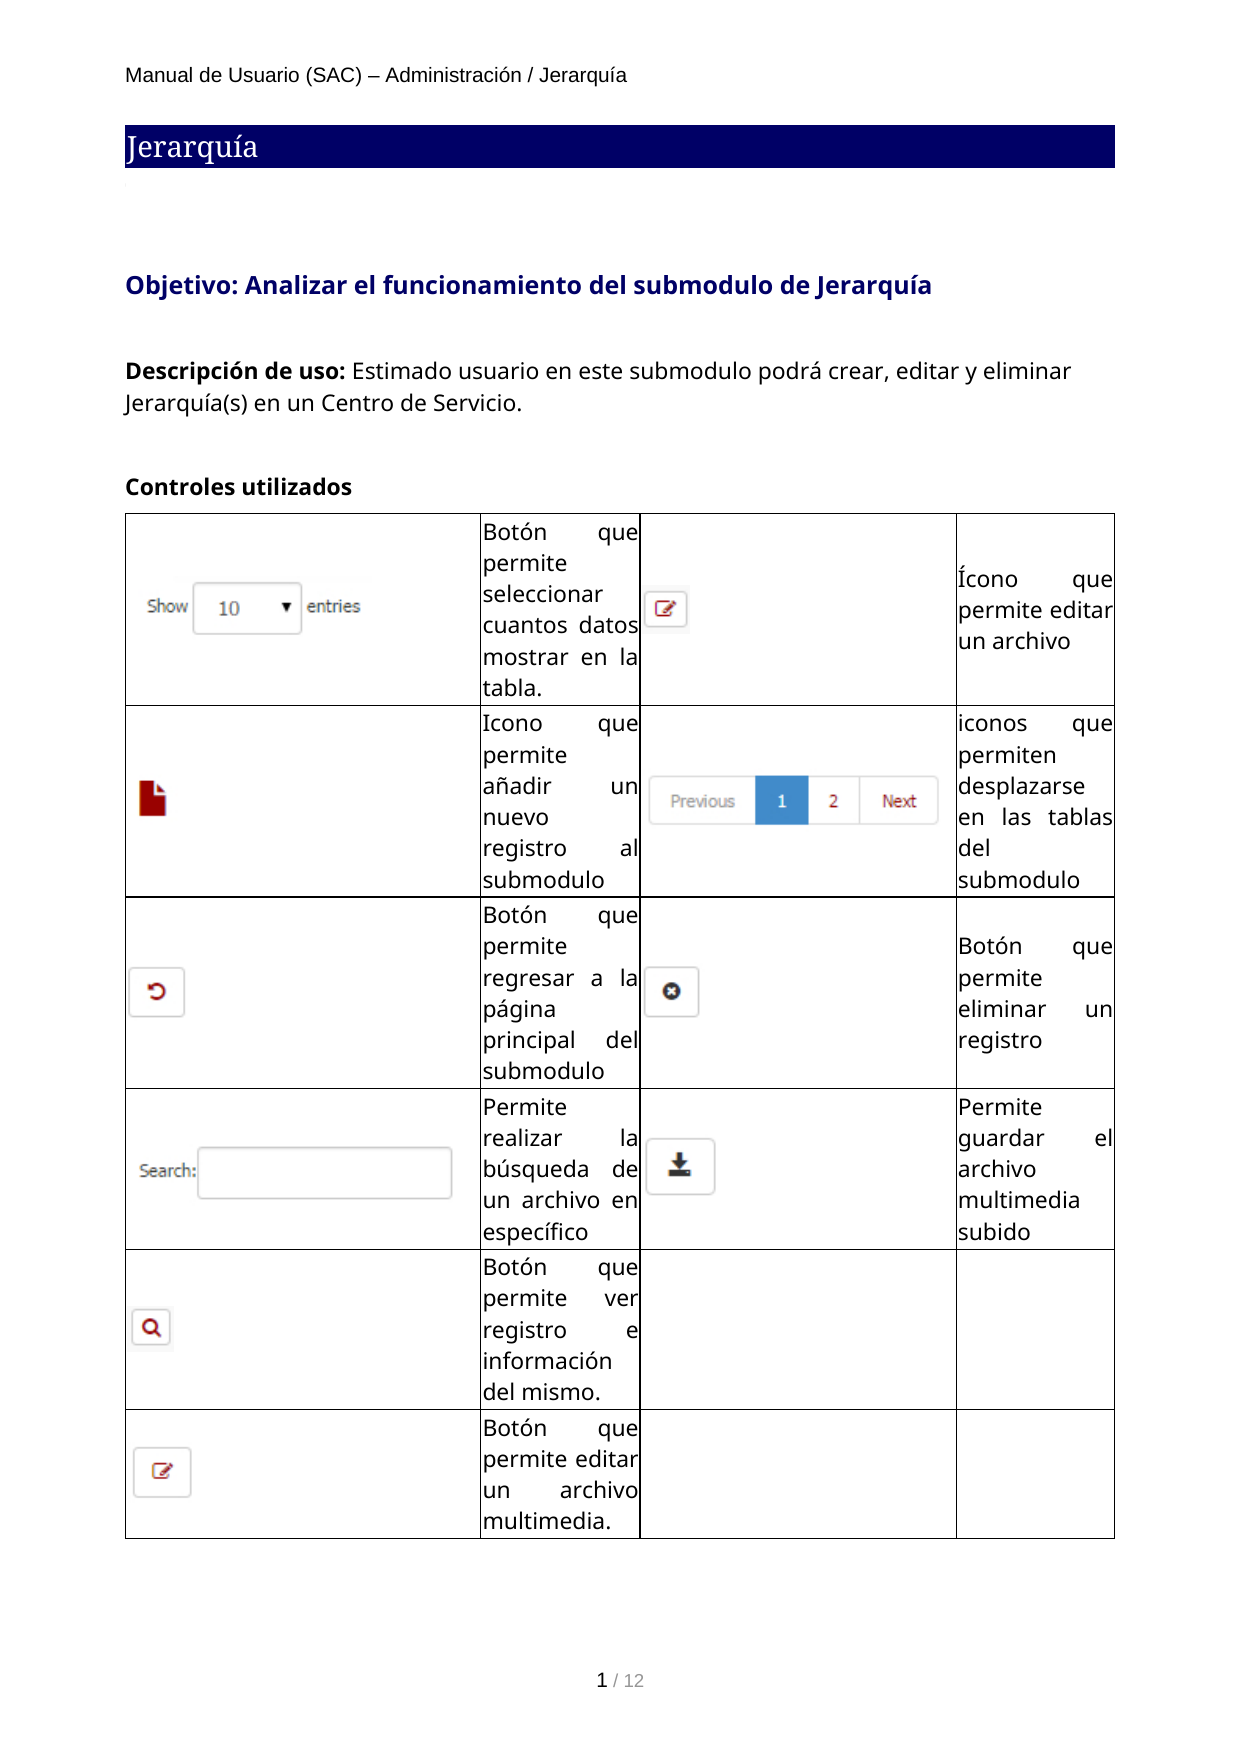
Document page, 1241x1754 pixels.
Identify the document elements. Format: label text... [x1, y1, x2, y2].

text Objetivo: Analizar el funcionamiento del submodulo de Jerarquía [125, 268, 1115, 302]
table_cell Permite realizar la búsqueda de un archivo en específico [481, 1089, 639, 1248]
table_cell Icono que permite añadir un nuevo registro al submodulo [481, 706, 639, 896]
picture [127, 576, 373, 643]
picture [641, 1132, 719, 1205]
picture [641, 585, 690, 634]
picture [127, 1306, 174, 1352]
table_cell [126, 1410, 480, 1538]
text Controles utilizados [125, 471, 1115, 502]
table_header Jerarquía [125, 125, 620, 168]
picture [127, 958, 190, 1027]
table_cell [641, 1250, 956, 1409]
table_cell Botón que permite editar un archivo multimedia. [481, 1410, 639, 1538]
table_cell [641, 898, 956, 1088]
table_cell iconos que permiten desplazarse en las tablas del submodulo [957, 706, 1114, 896]
picture [127, 1441, 195, 1506]
table_cell [957, 1410, 1114, 1538]
table_cell [126, 1250, 480, 1409]
picture [641, 962, 706, 1024]
table_header [620, 125, 1115, 168]
picture [641, 768, 950, 833]
text Descripción de uso: Estimado usuario en este submodulo podrá crear, editar y eliminar Jerarquía(s) en un Centro de Servicio. [125, 355, 1115, 418]
picture [127, 773, 184, 829]
table_cell [641, 1089, 956, 1248]
table_cell [126, 706, 480, 896]
table_header [126, 514, 480, 705]
table_cell Botón que permite regresar a la página principal del submodulo [481, 898, 639, 1088]
table_cell Botón que permite ver registro e información del mismo. [481, 1250, 639, 1409]
table_cell [641, 706, 956, 896]
table_cell [641, 1410, 956, 1538]
table_cell [957, 1250, 1114, 1409]
table_cell [126, 1089, 480, 1248]
table_cell Botón que permite eliminar un registro [957, 898, 1114, 1088]
table_header Botón que permite seleccionar cuantos datos mostrar en la tabla. [481, 514, 639, 705]
table_cell [126, 898, 480, 1088]
table_cell Permite guardar el archivo multimedia subido [957, 1089, 1114, 1248]
picture [127, 1132, 473, 1206]
table_header Ícono que permite editar un archivo [957, 514, 1114, 705]
table_header [641, 514, 956, 705]
